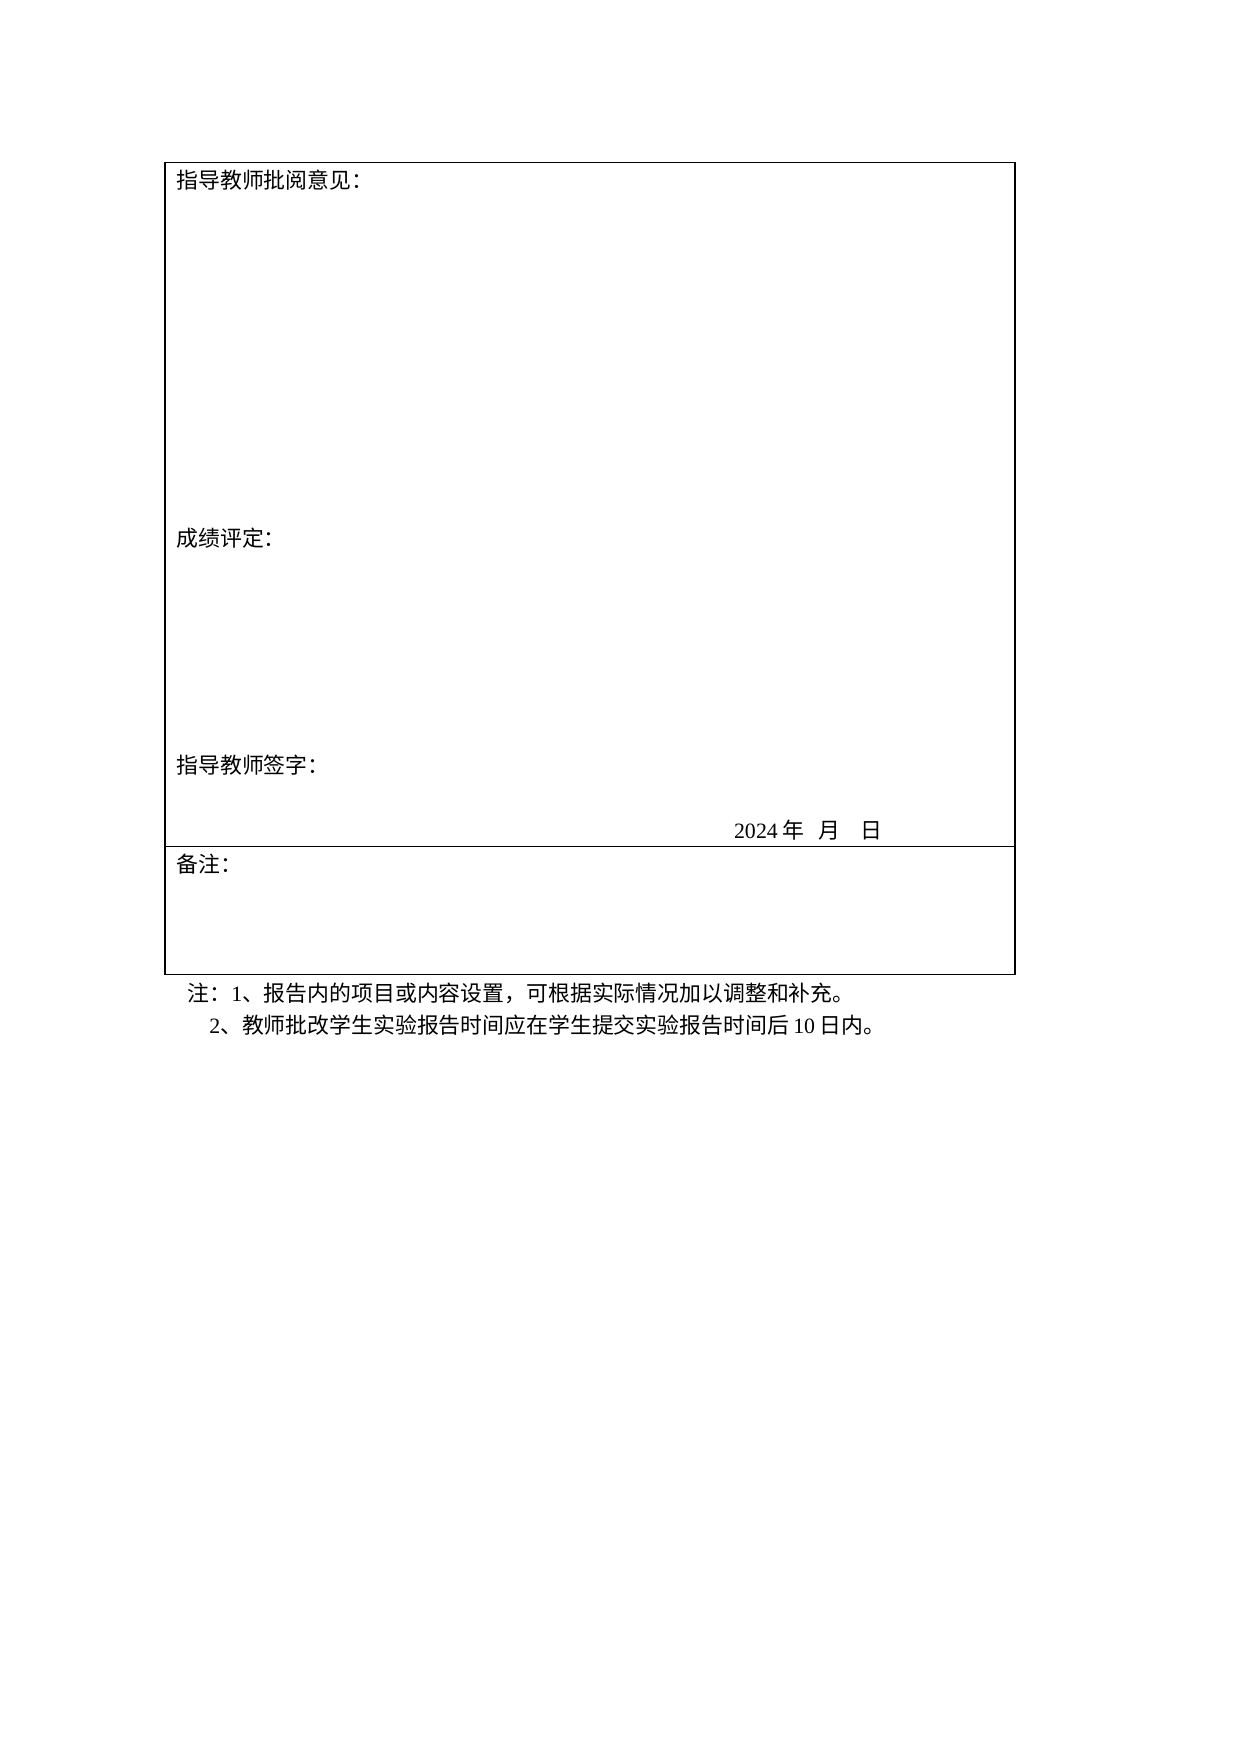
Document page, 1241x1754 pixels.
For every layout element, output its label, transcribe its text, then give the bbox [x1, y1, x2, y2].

table_cell 备注： [166, 847, 1014, 974]
text 2、教师批改学生实验报告时间应在学生提交实验报告时间后10日内。 [187, 1008, 1053, 1040]
text 注：1、报告内的项目或内容设置，可根据实际情况加以调整和补充。 [187, 975, 1053, 1008]
table_header 指导教师批阅意见： 成绩评定： 指导教师签字： 2024年 月 日 [166, 163, 1014, 846]
